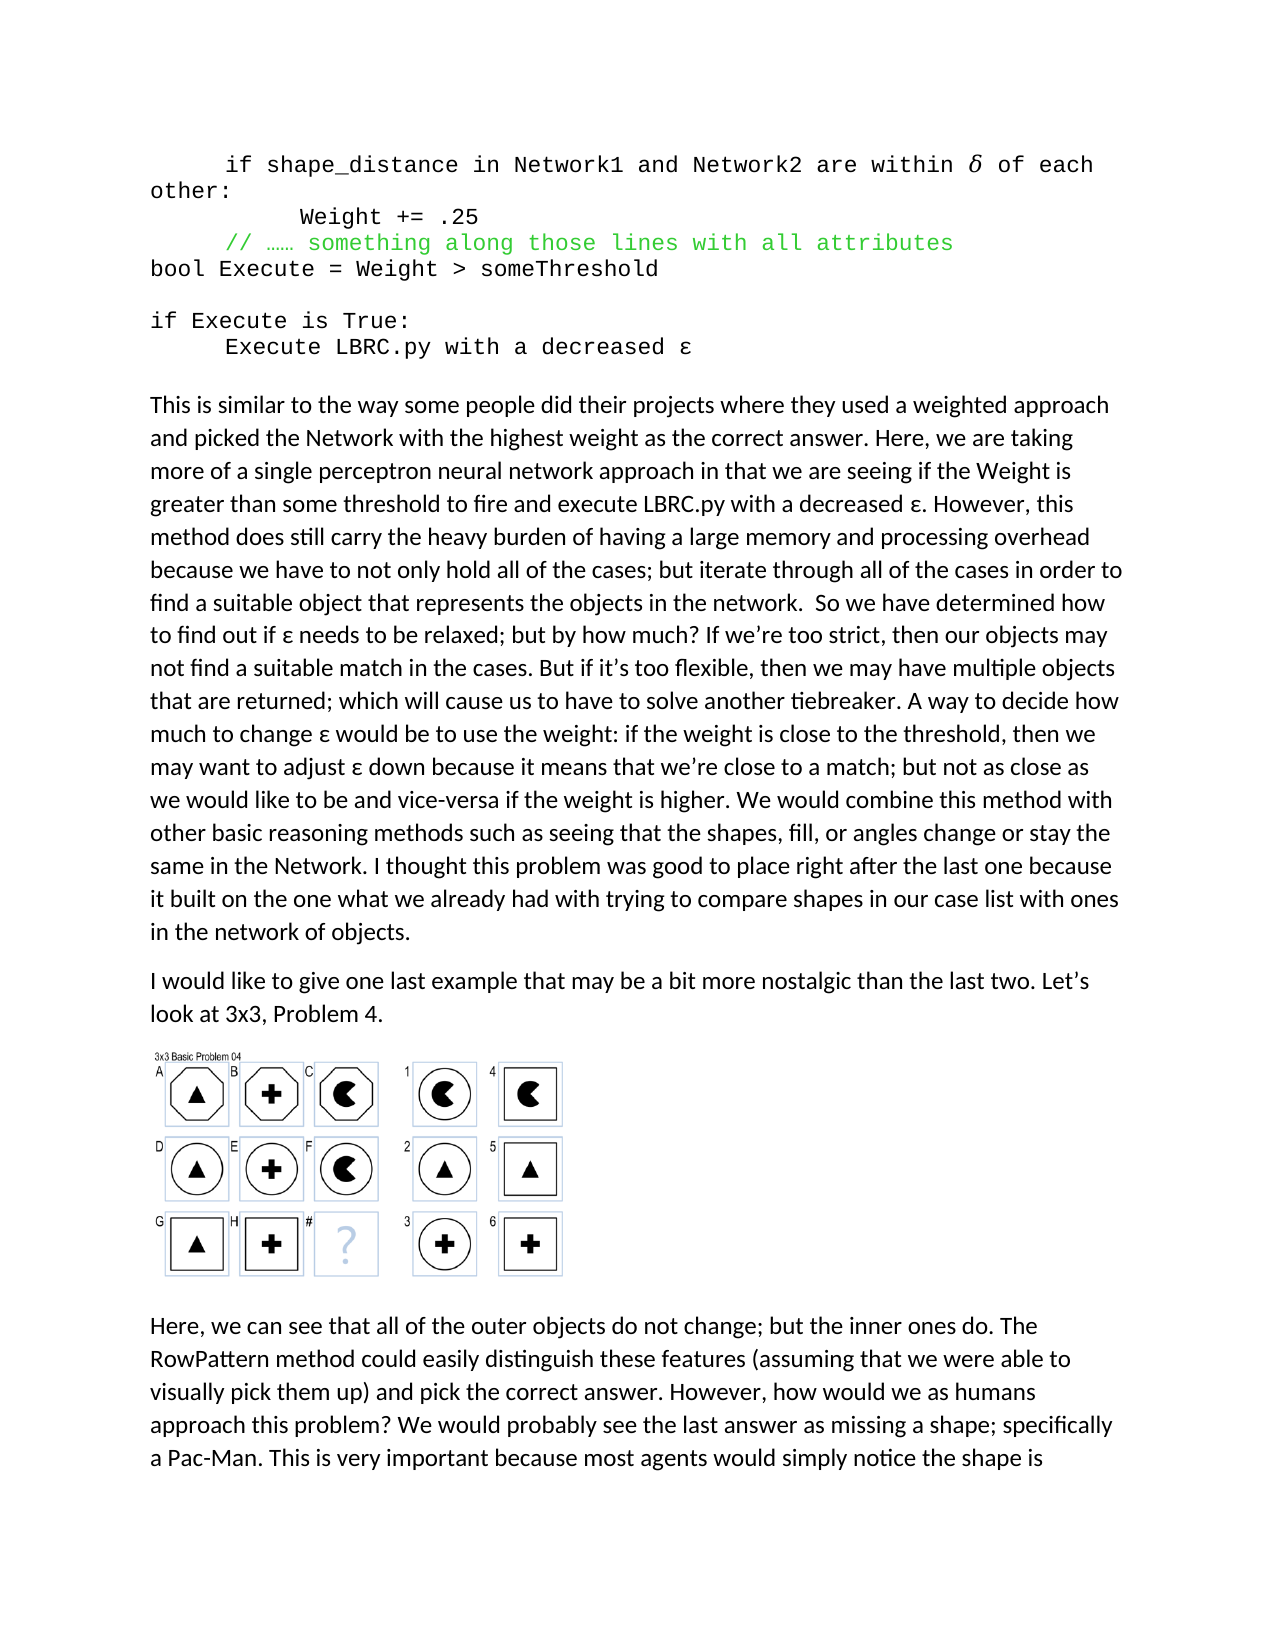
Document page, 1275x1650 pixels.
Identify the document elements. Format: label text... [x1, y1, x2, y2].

text if shape_distance in Network1 and Network2 are within 𝛿 of each other: [150, 150, 1125, 206]
text Execute LBRC.py with a decreased ε [150, 335, 1125, 361]
picture [150, 1047, 584, 1292]
text I would like to give one last example that may be a bit more nostalgic than the last two. Let’s look at 3x3, Problem 4. [150, 965, 1125, 1029]
text Weight += .25 [150, 206, 1125, 231]
text bool Execute = Weight > someThreshold [150, 257, 1125, 283]
text This is similar to the way some people did their projects where they used a weighted approach and picked the Network with the highest weight as the correct answer. Here, we are taking more of a single perceptron neural network approach in that we are seeing if the Weight is greater than some threshold to fire and execute LBRC.py with a decreased ε. However, this method does still carry the heavy burden of having a large memory and processing overhead because we have to not only hold all of the cases; but iterate through all of the cases in order to find a suitable object that represents the objects in the network. So we have determined how to find out if ε needs to be relaxed; but by how much? If we’re too strict, then our objects may not find a suitable match in the cases. But if it’s too flexible, then we may have multiple objects that are returned; which will cause us to have to solve another tiebreaker. A way to decide how much to change ε would be to use the weight: if the weight is close to the threshold, then we may want to adjust ε down because it means that we’re close to a match; but not as close as we would like to be and vice-versa if the weight is higher. We would combine this method with other basic reasoning methods such as seeing that the shapes, fill, or angles change or stay the same in the Network. I thought this problem was good to place right after the last one because it built on the one what we already had with trying to compare shapes in our case list with ones in the network of objects. [150, 389, 1125, 946]
text // …… something along those lines with all attributes [150, 231, 1125, 257]
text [150, 1311, 1125, 1473]
text if Execute is True: [150, 309, 1125, 335]
